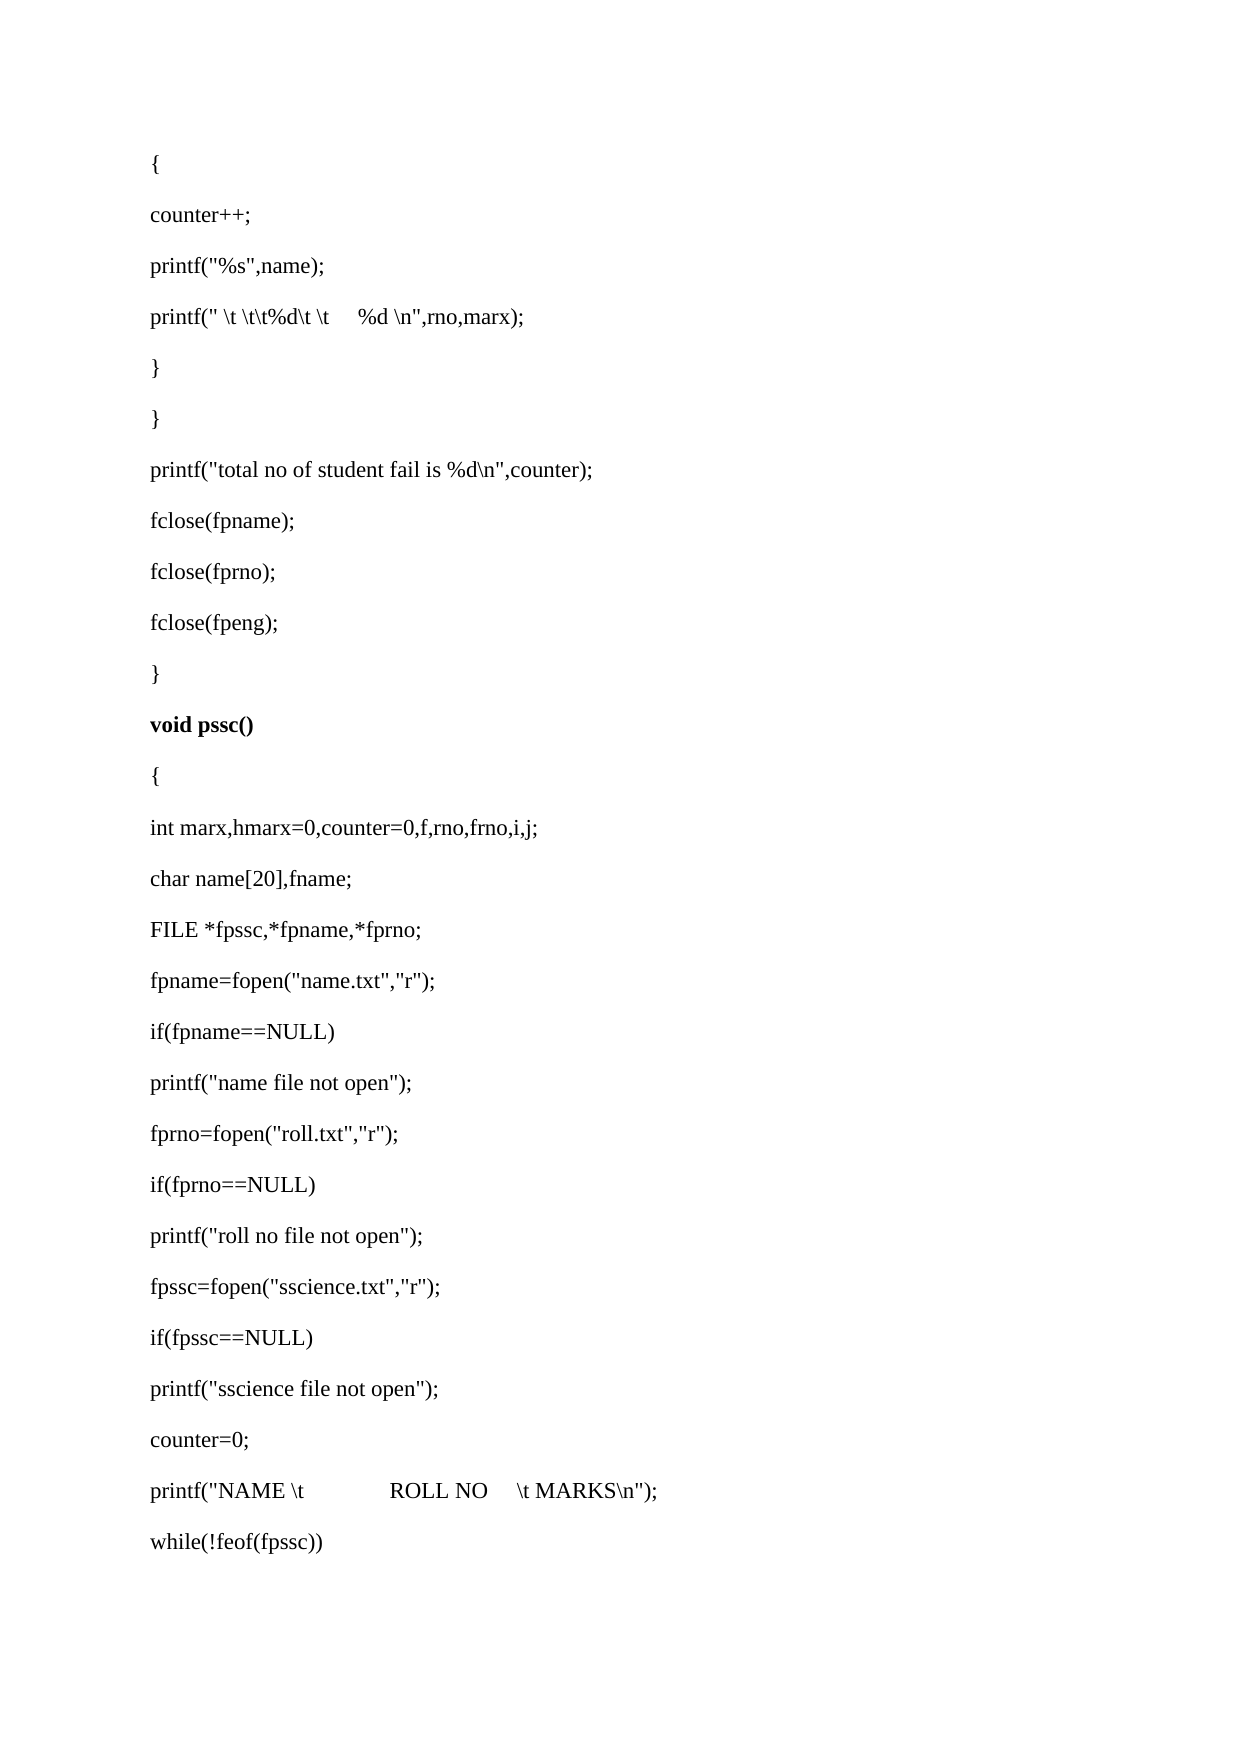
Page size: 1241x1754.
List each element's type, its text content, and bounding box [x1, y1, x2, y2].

text printf("total no of student fail is %d\n",counter); [150, 456, 1090, 483]
text } [150, 660, 1090, 687]
text void pssc() [150, 711, 1090, 738]
text fpssc=fopen("sscience.txt","r"); [150, 1273, 1090, 1299]
text { [150, 150, 1090, 176]
text fclose(fprno); [150, 558, 1090, 585]
text printf("roll no file not open"); [150, 1222, 1090, 1248]
text printf("name file not open"); [150, 1069, 1090, 1095]
text if(fpname==NULL) [150, 1018, 1090, 1044]
text FILE *fpssc,*fpname,*fprno; [150, 916, 1090, 942]
text while(!feof(fpssc)) [150, 1528, 1090, 1554]
text counter=0; [150, 1426, 1090, 1452]
text { [150, 762, 1090, 789]
text fprno=fopen("roll.txt","r"); [150, 1120, 1090, 1146]
text fpname=fopen("name.txt","r"); [150, 967, 1090, 993]
text printf("sscience file not open"); [150, 1375, 1090, 1401]
text if(fprno==NULL) [150, 1171, 1090, 1197]
text printf("%s",name); [150, 252, 1090, 278]
text int marx,hmarx=0,counter=0,f,rno,frno,i,j; [150, 813, 1090, 840]
text } [150, 405, 1090, 432]
text char name[20],fname; [150, 864, 1090, 891]
text counter++; [150, 201, 1090, 227]
text printf("NAME \t ROLL NO \t MARKS\n"); [150, 1477, 1090, 1503]
text } [150, 354, 1090, 381]
text fclose(fpeng); [150, 609, 1090, 636]
text if(fpssc==NULL) [150, 1324, 1090, 1350]
text printf(" \t \t\t%d\t \t %d \n",rno,marx); [150, 303, 1090, 329]
text fclose(fpname); [150, 507, 1090, 534]
